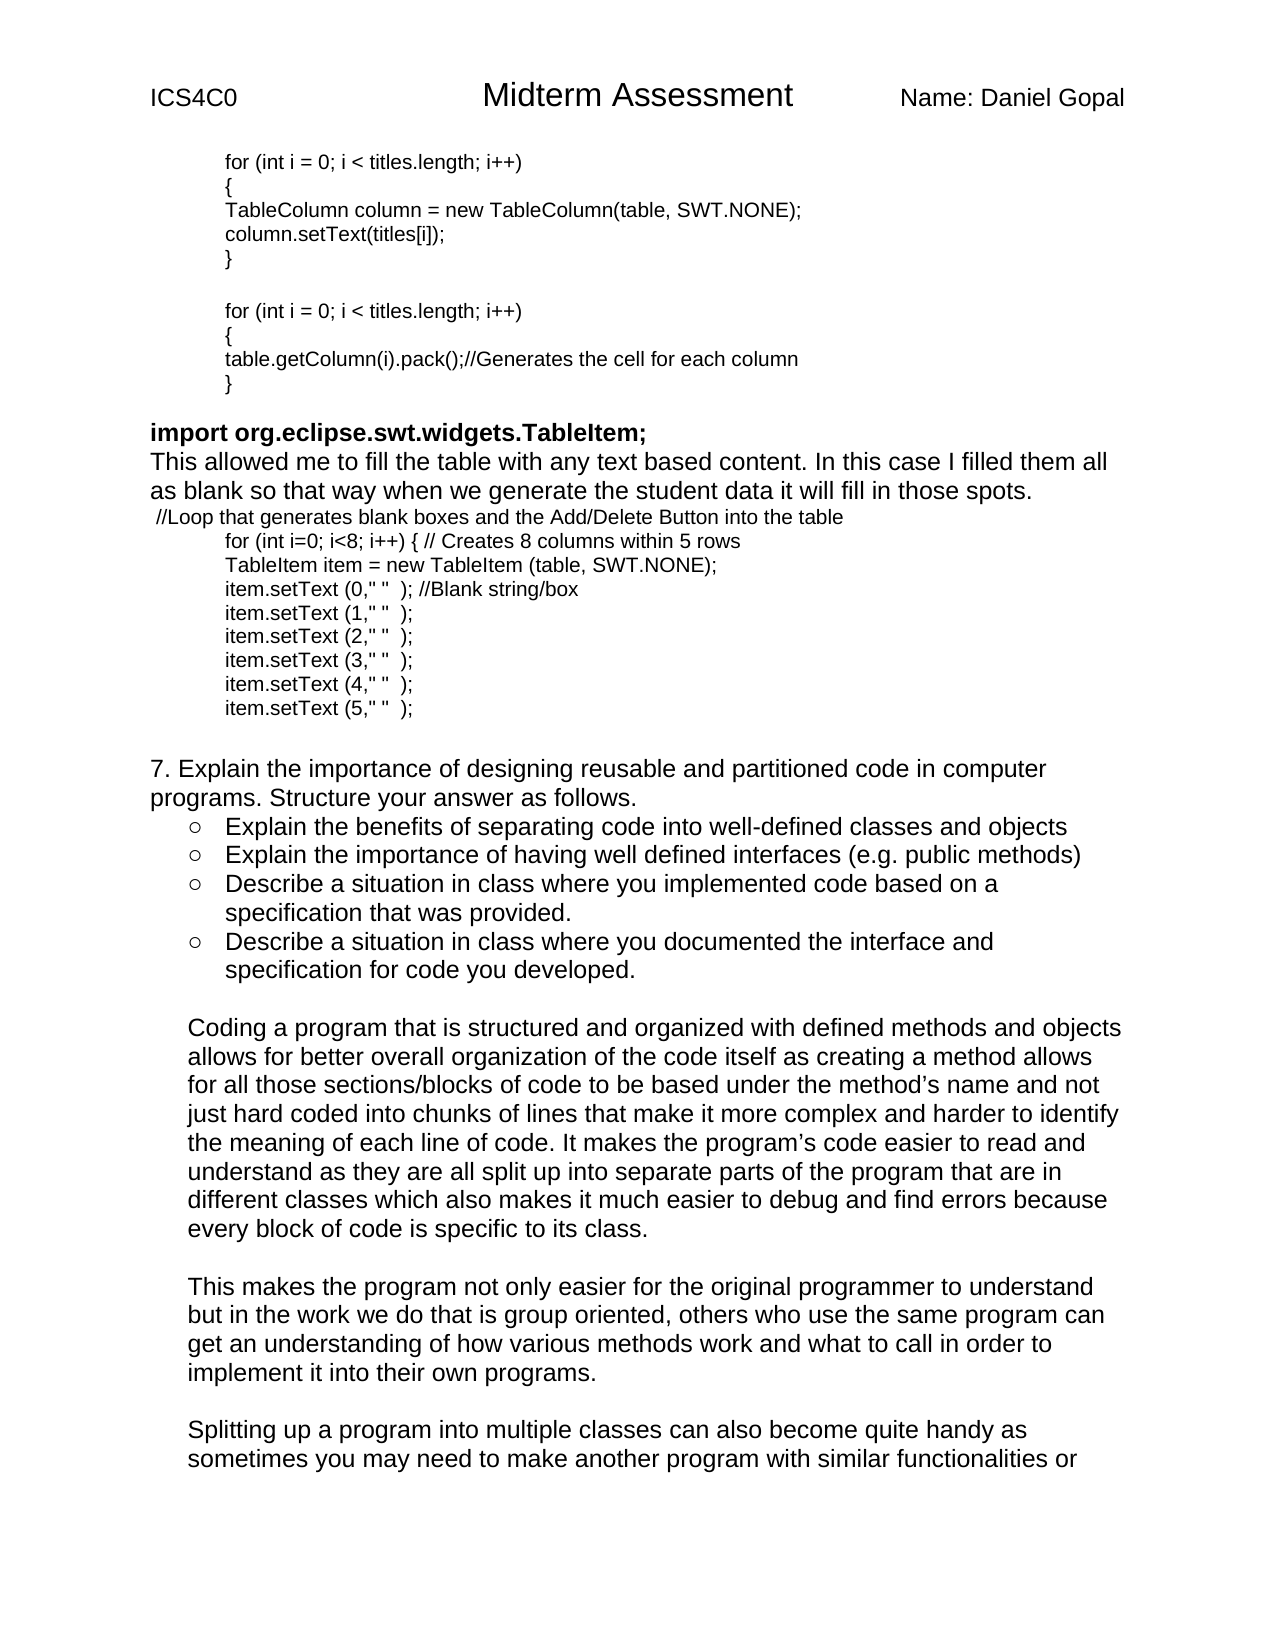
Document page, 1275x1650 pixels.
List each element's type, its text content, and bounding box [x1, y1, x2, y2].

text item.setText (4," " ); [150, 672, 1125, 696]
text 7. Explain the importance of designing reusable and partitioned code in computer programs. Structure your answer as follows. [150, 754, 1125, 812]
text item.setText (0," " ); //Blank string/box [150, 576, 1125, 600]
text TableColumn column = new TableColumn(table, SWT.NONE); [150, 198, 1125, 222]
text } [150, 246, 1125, 270]
list Explain the benefits of separating code into well-defined classes and objects [187, 812, 1125, 841]
list Describe a situation in class where you documented the interface and specification for code you developed. [187, 927, 1125, 984]
text item.setText (2," " ); [150, 624, 1125, 648]
text table.getColumn(i).pack();//Generates the cell for each column [150, 346, 1125, 370]
list Describe a situation in class where you implemented code based on a specification that was provided. [187, 869, 1125, 927]
text { [150, 322, 1125, 346]
text This allowed me to fill the table with any text based content. In this case I filled them all as blank so that way when we generate the student data it will fill in those spots. [150, 447, 1125, 504]
text { [150, 174, 1125, 198]
text import org.eclipse.swt.widgets.TableItem; [150, 418, 1125, 447]
list Explain the importance of having well defined interfaces (e.g. public methods) [187, 841, 1125, 869]
text Coding a program that is structured and organized with defined methods and objects allows for better overall organization of the code itself as creating a method allows for all those sections/blocks of code to be based under the method’s name and not just hard coded into chunks of lines that make it more complex and harder to identify the meaning of each line of code. It makes the program’s code easier to read and understand as they are all split up into separate parts of the program that are in different classes which also makes it much easier to debug and find errors because every block of code is specific to its class. [187, 1013, 1125, 1243]
text item.setText (5," " ); [150, 696, 1125, 720]
text for (int i = 0; i < titles.length; i++) [150, 298, 1125, 322]
text for (int i=0; i<8; i++) { // Creates 8 columns within 5 rows [150, 528, 1125, 552]
text column.setText(titles[i]); [150, 222, 1125, 246]
text TableItem item = new TableItem (table, SWT.NONE); [150, 552, 1125, 576]
text for (int i = 0; i < titles.length; i++) [150, 150, 1125, 174]
text item.setText (3," " ); [150, 648, 1125, 672]
text } [150, 370, 1125, 394]
text item.setText (1," " ); [150, 600, 1125, 624]
text //Loop that generates blank boxes and the Add/Delete Button into the table [150, 504, 1125, 528]
text This makes the program not only easier for the original programmer to understand but in the work we do that is group oriented, others who use the same program can get an understanding of how various methods work and what to call in order to implement it into their own programs. [187, 1272, 1125, 1387]
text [187, 1416, 1125, 1473]
